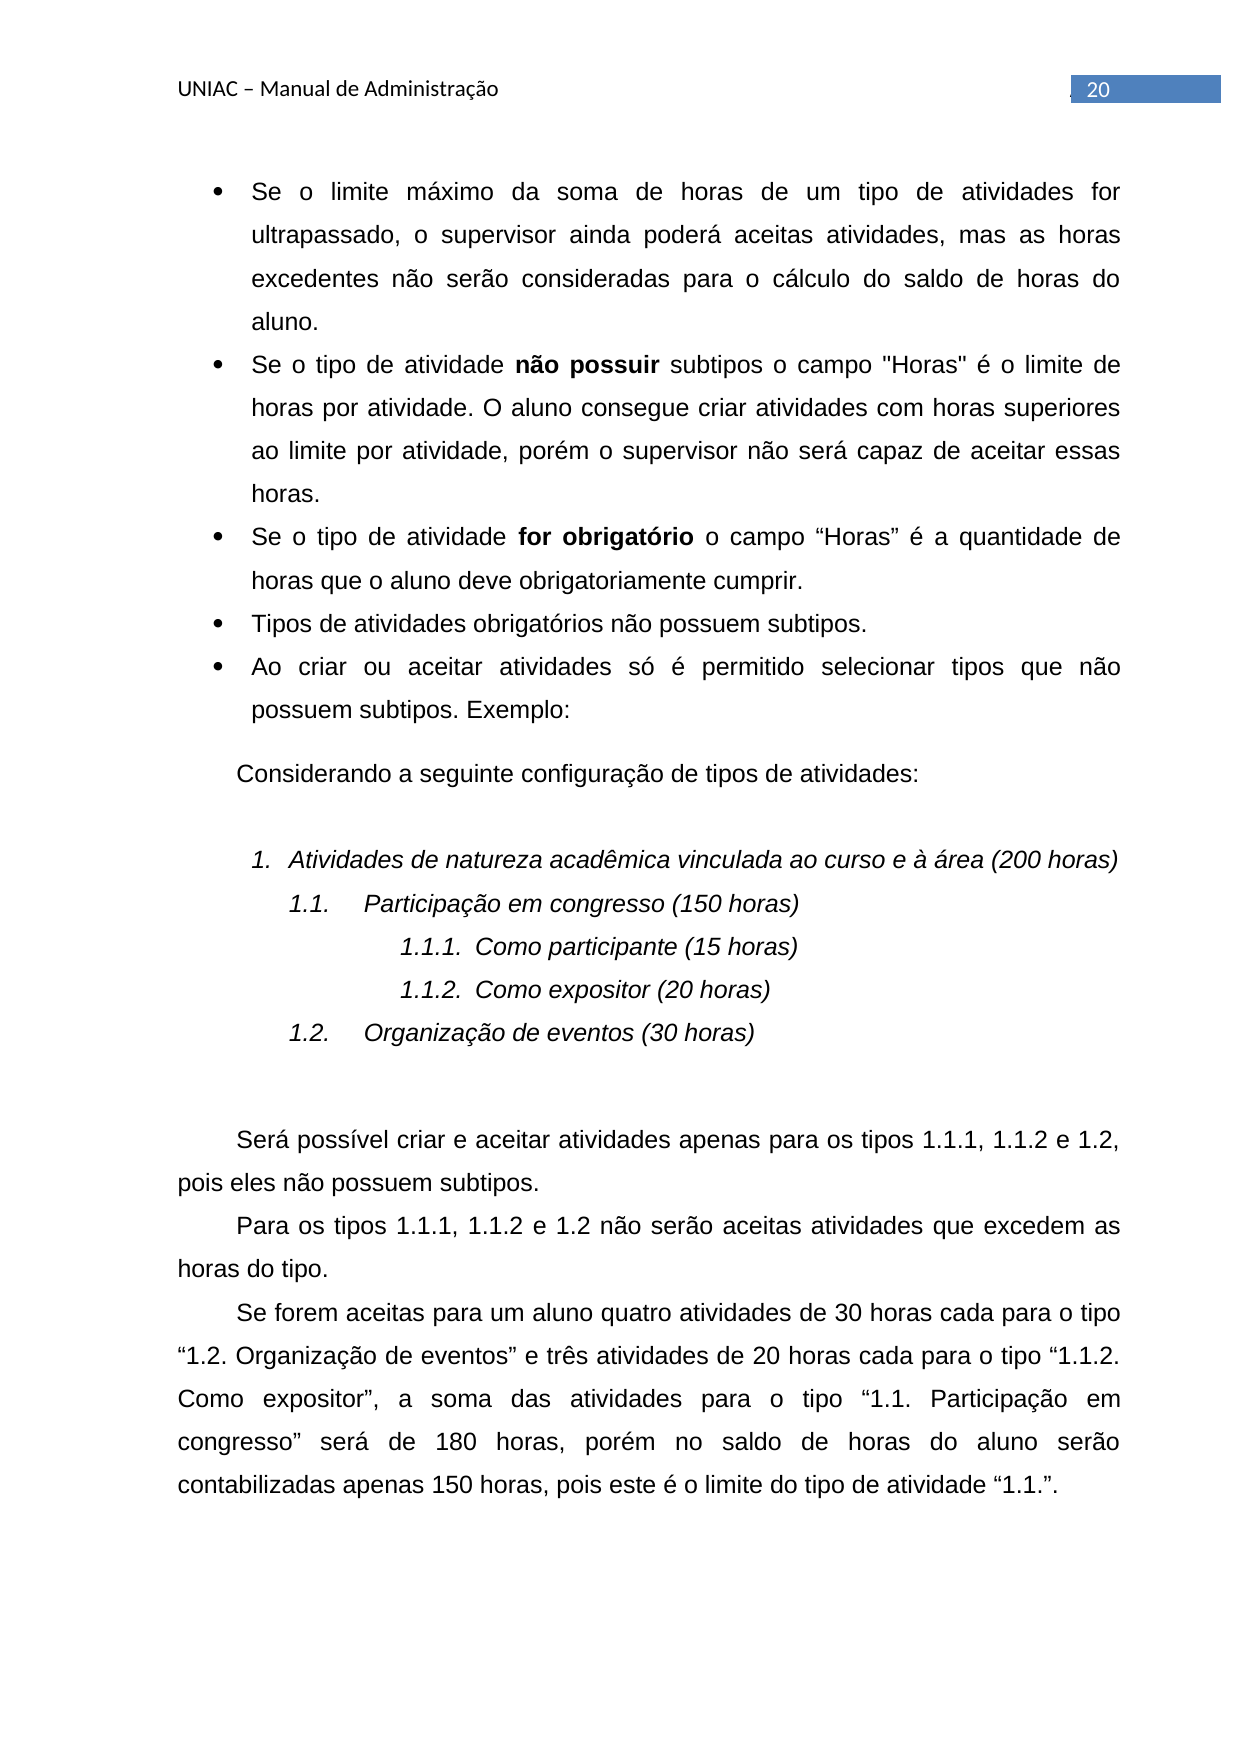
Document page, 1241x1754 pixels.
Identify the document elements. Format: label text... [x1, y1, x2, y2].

list Como expositor (20 horas) [400, 975, 1122, 1003]
list Se o limite máximo da soma de horas de um tipo de atividades for ultrapassado, o supervisor ainda poderá aceitas atividades, mas as horas excedentes não serão consideradas para o cálculo do saldo de horas do aluno. [213, 177, 1122, 335]
text Considerando a seguinte configuração de tipos de atividades: [177, 759, 1122, 788]
list Como participante (15 horas) [400, 932, 1122, 960]
list Ao criar ou aceitar atividades só é permitido selecionar tipos que não possuem subtipos. Exemplo: [213, 652, 1122, 724]
list Organização de eventos (30 horas) [288, 1018, 1122, 1047]
list Se o tipo de atividade for obrigatório o campo “Horas” é a quantidade de horas que o aluno deve obrigatoriamente cumprir. [213, 522, 1122, 594]
list Se o tipo de atividade não possuir subtipos o campo "Horas" é o limite de horas por atividade. O aluno consegue criar atividades com horas superiores ao limite por atividade, porém o supervisor não será capaz de aceitar essas horas. [213, 350, 1122, 508]
list Atividades de natureza acadêmica vinculada ao curso e à área (200 horas) [251, 845, 1122, 874]
text Se forem aceitas para um aluno quatro atividades de 30 horas cada para o tipo “1.2. Organização de eventos” e três atividades de 20 horas cada para o tipo “1.1.2. Como expositor”, a soma das atividades para o tipo “1.1. Participação em congresso” será de 180 horas, porém no saldo de horas do aluno serão contabilizadas apenas 150 horas, pois este é o limite do tipo de atividade “1.1.”. [177, 1297, 1122, 1499]
list Participação em congresso (150 horas) [288, 888, 1122, 917]
text Será possível criar e aceitar atividades apenas para os tipos 1.1.1, 1.1.2 e 1.2, pois eles não possuem subtipos. [177, 1125, 1122, 1197]
list Tipos de atividades obrigatórios não possuem subtipos. [213, 609, 1122, 638]
text Para os tipos 1.1.1, 1.1.2 e 1.2 não serão aceitas atividades que excedem as horas do tipo. [177, 1211, 1122, 1283]
